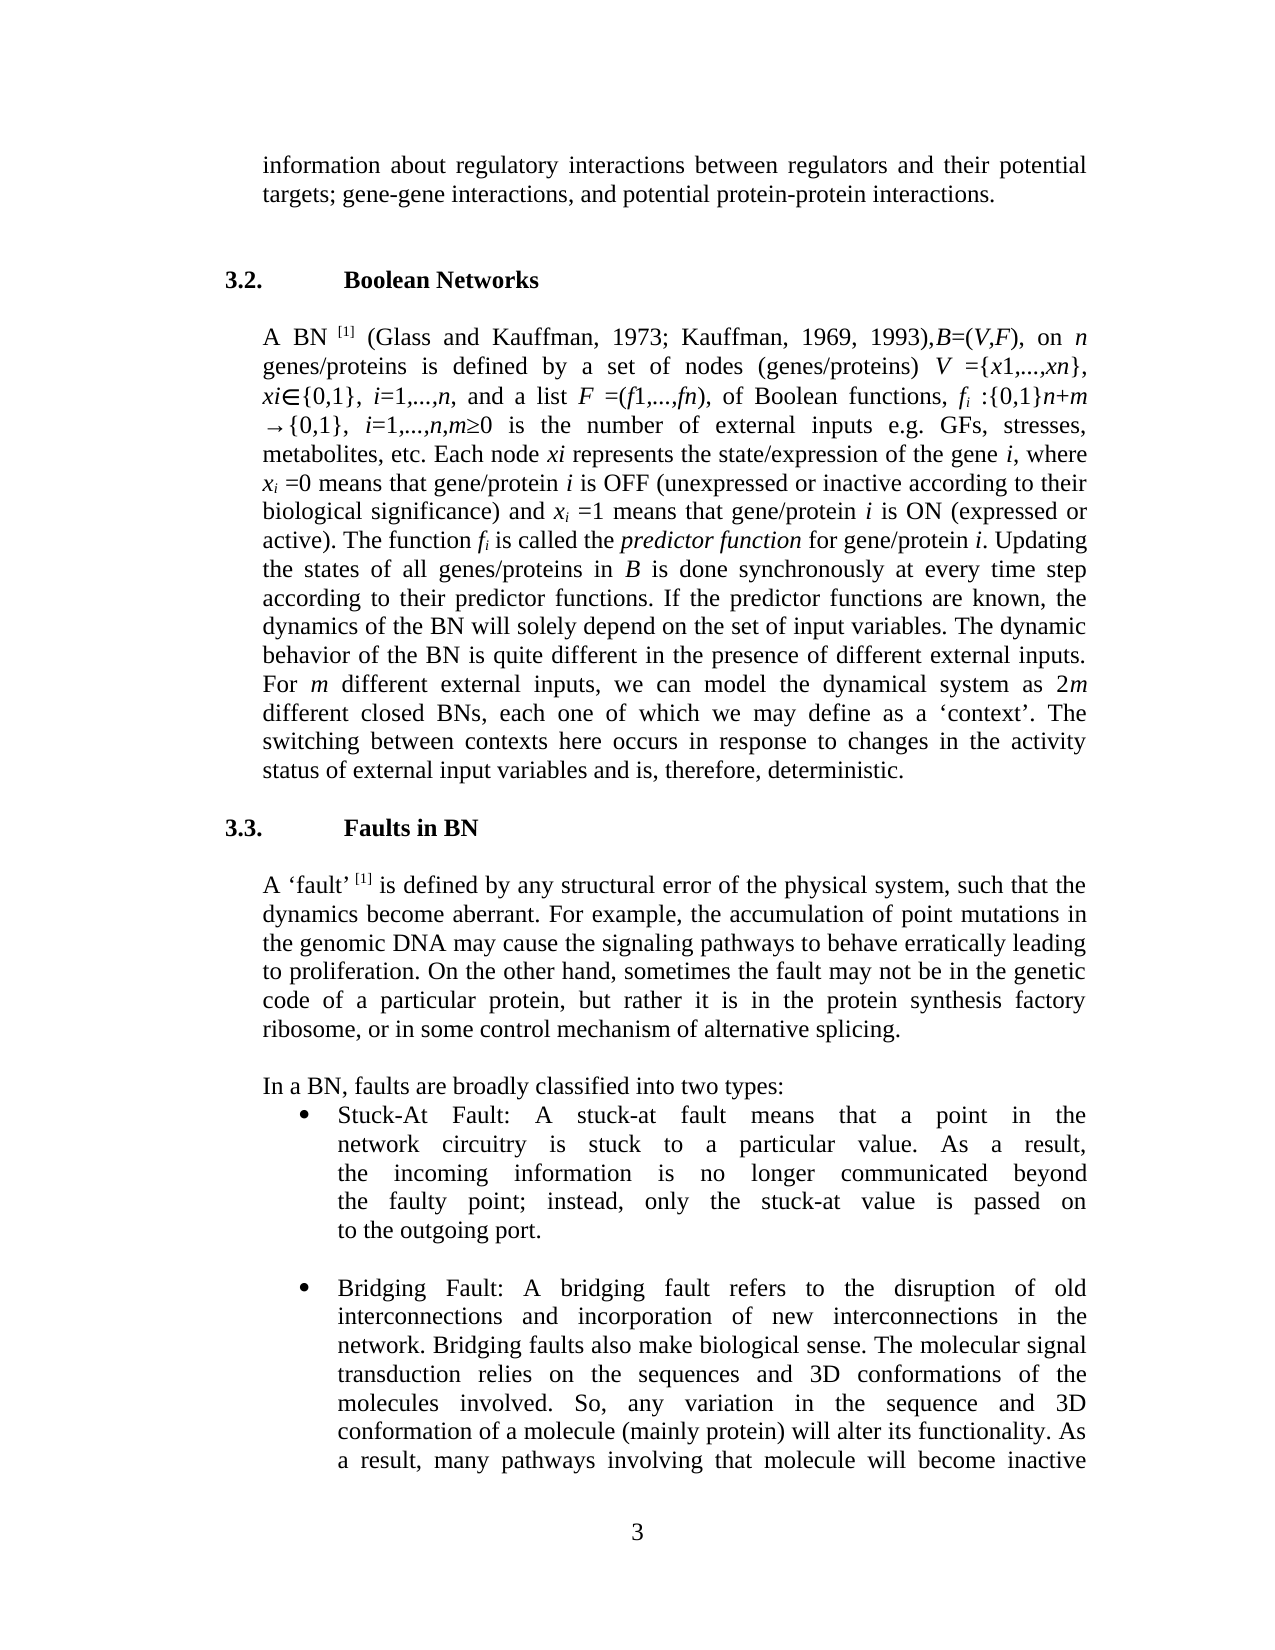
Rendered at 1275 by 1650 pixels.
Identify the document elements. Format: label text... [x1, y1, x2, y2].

text A ‘fault’ [1] is defined by any structural error of the physical system, such that the dynamics become aberrant. For example, the accumulation of point mutations in the genomic DNA may cause the signaling pathways to behave erratically leading to proliferation. On the other hand, sometimes the fault may not be in the genetic code of a particular protein, but rather it is in the protein synthesis factory ribosome, or in some control mechanism of alternative splicing. [262, 870, 1087, 1043]
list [300, 1273, 1087, 1474]
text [262, 150, 1087, 207]
list Stuck-At Fault: A stuck-at fault means that a point in the network circuitry is stuck to a particular value. As a result, the incoming information is no longer communicated beyond the faulty point; instead, only the stuck-at value is passed on to the outgoing port. [300, 1100, 1087, 1244]
list Boolean Networks [225, 265, 1087, 294]
list Faults in BN [225, 813, 1087, 841]
text A BN [1] (Glass and Kauffman, 1973; Kauffman, 1969, 1993),B=(V,F), on n genes/proteins is defined by a set of nodes (genes/proteins) V ={x1,...,xn}, xi∈{0,1}, i=1,...,n, and a list F =(f1,...,fn), of Boolean functions, fi :{0,1}n+m →{0,1}, i=1,...,n,m≥0 is the number of external inputs e.g. GFs, stresses, metabolites, etc. Each node xi represents the state/expression of the gene i, where xi =0 means that gene/protein i is OFF (unexpressed or inactive according to their biological significance) and xi =1 means that gene/protein i is ON (expressed or active). The function fi is called the predictor function for gene/protein i. Updating the states of all genes/proteins in B is done synchronously at every time step according to their predictor functions. If the predictor functions are known, the dynamics of the BN will solely depend on the set of input variables. The dynamic behavior of the BN is quite different in the presence of different external inputs. For m different external inputs, we can model the dynamical system as 2m different closed BNs, each one of which we may define as a ‘context’. The switching between contexts here occurs in response to changes in the activity status of external input variables and is, therefore, deterministic. [262, 322, 1087, 784]
text In a BN, faults are broadly classified into two types: [262, 1071, 1087, 1100]
